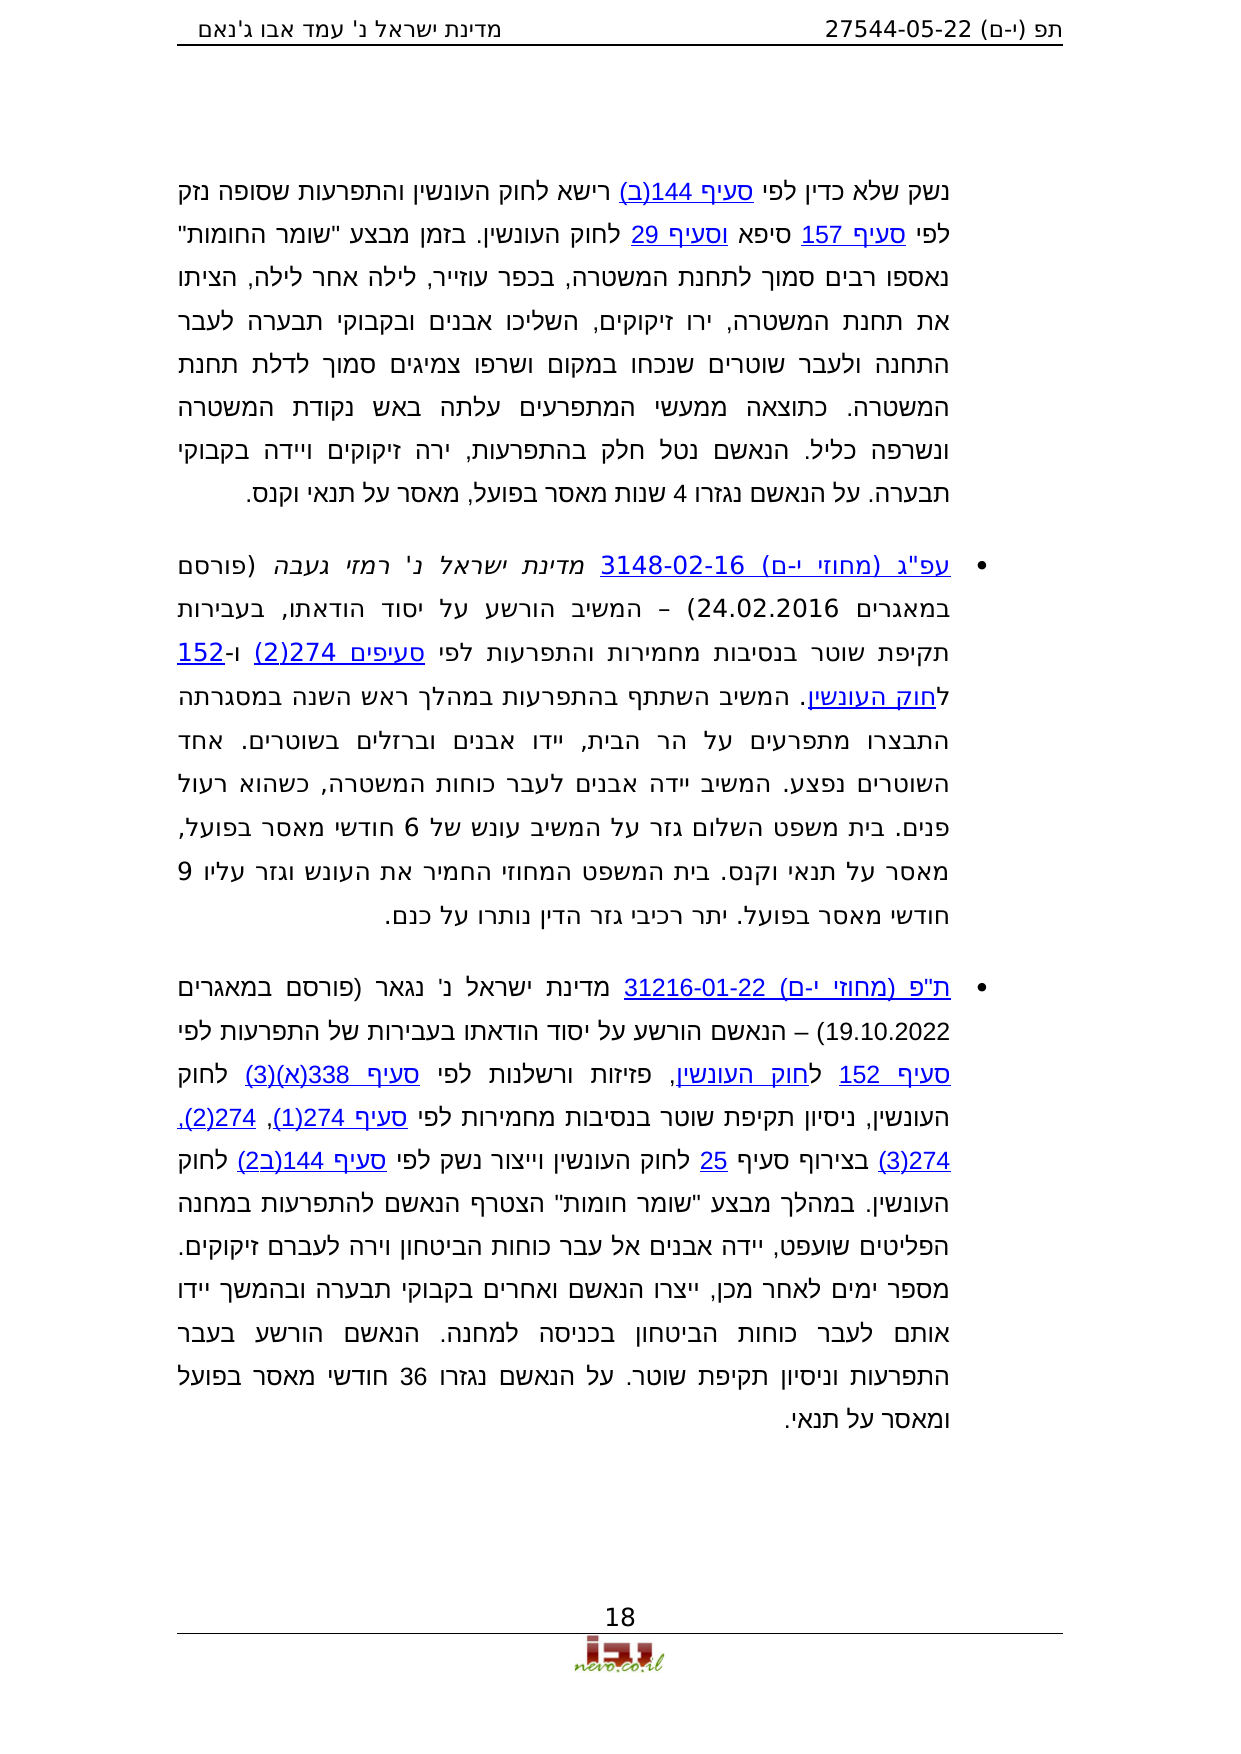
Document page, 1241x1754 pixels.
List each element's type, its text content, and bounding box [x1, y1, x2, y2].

list ת"פ (מחוזי י-ם) 31216-01-22 מדינת ישראל נ' נגאר (פורסם במאגרים 19.10.2022) – הנאשם הורשע על יסוד הודאתו בעבירות של התפרעות לפי סעיף 152 לחוק העונשין, פזיזות ורשלנות לפי סעיף 338(א)(3) לחוק העונשין, ניסיון תקיפת שוטר בנסיבות מחמירות לפי סעיף 274(1), 274(2), 274(3) בצירוף סעיף 25 לחוק העונשין וייצור נשק לפי סעיף 144(ב2) לחוק העונשין. במהלך מבצע "שומר חומות" הצטרף הנאשם להתפרעות במחנה הפליטים שועפט, יידה אבנים אל עבר כוחות הביטחון וירה לעברם זיקוקים. מספר ימים לאחר מכן, ייצרו הנאשם ואחרים בקבוקי תבערה ובהמשך יידו אותם לעבר כוחות הביטחון בכניסה למחנה. הנאשם הורשע בעבר התפרעות וניסיון תקיפת שוטר. על הנאשם נגזרו 36 חודשי מאסר בפועל ומאסר על תנאי. [177, 973, 988, 1433]
picture [574, 1635, 666, 1673]
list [177, 177, 988, 508]
list עפ"ג (מחוזי י-ם) 3148-02-16 מדינת ישראל נ' רמזי געבה (פורסם במאגרים 24.02.2016) – המשיב הורשע על יסוד הודאתו, בעבירות תקיפת שוטר בנסיבות מחמירות והתפרעות לפי סעיפים 274(2) ו-152 לחוק העונשין. המשיב השתתף בהתפרעות במהלך ראש השנה במסגרתה התבצרו מתפרעים על הר הבית, יידו אבנים וברזלים בשוטרים. אחד השוטרים נפצע. המשיב יידה אבנים לעבר כוחות המשטרה, כשהוא רעול פנים. בית משפט השלום גזר על המשיב עונש של 6 חודשי מאסר בפועל, מאסר על תנאי וקנס. בית המשפט המחוזי החמיר את העונש וגזר עליו 9 חודשי מאסר בפועל. יתר רכיבי גזר הדין נותרו על כנם. [177, 551, 988, 930]
